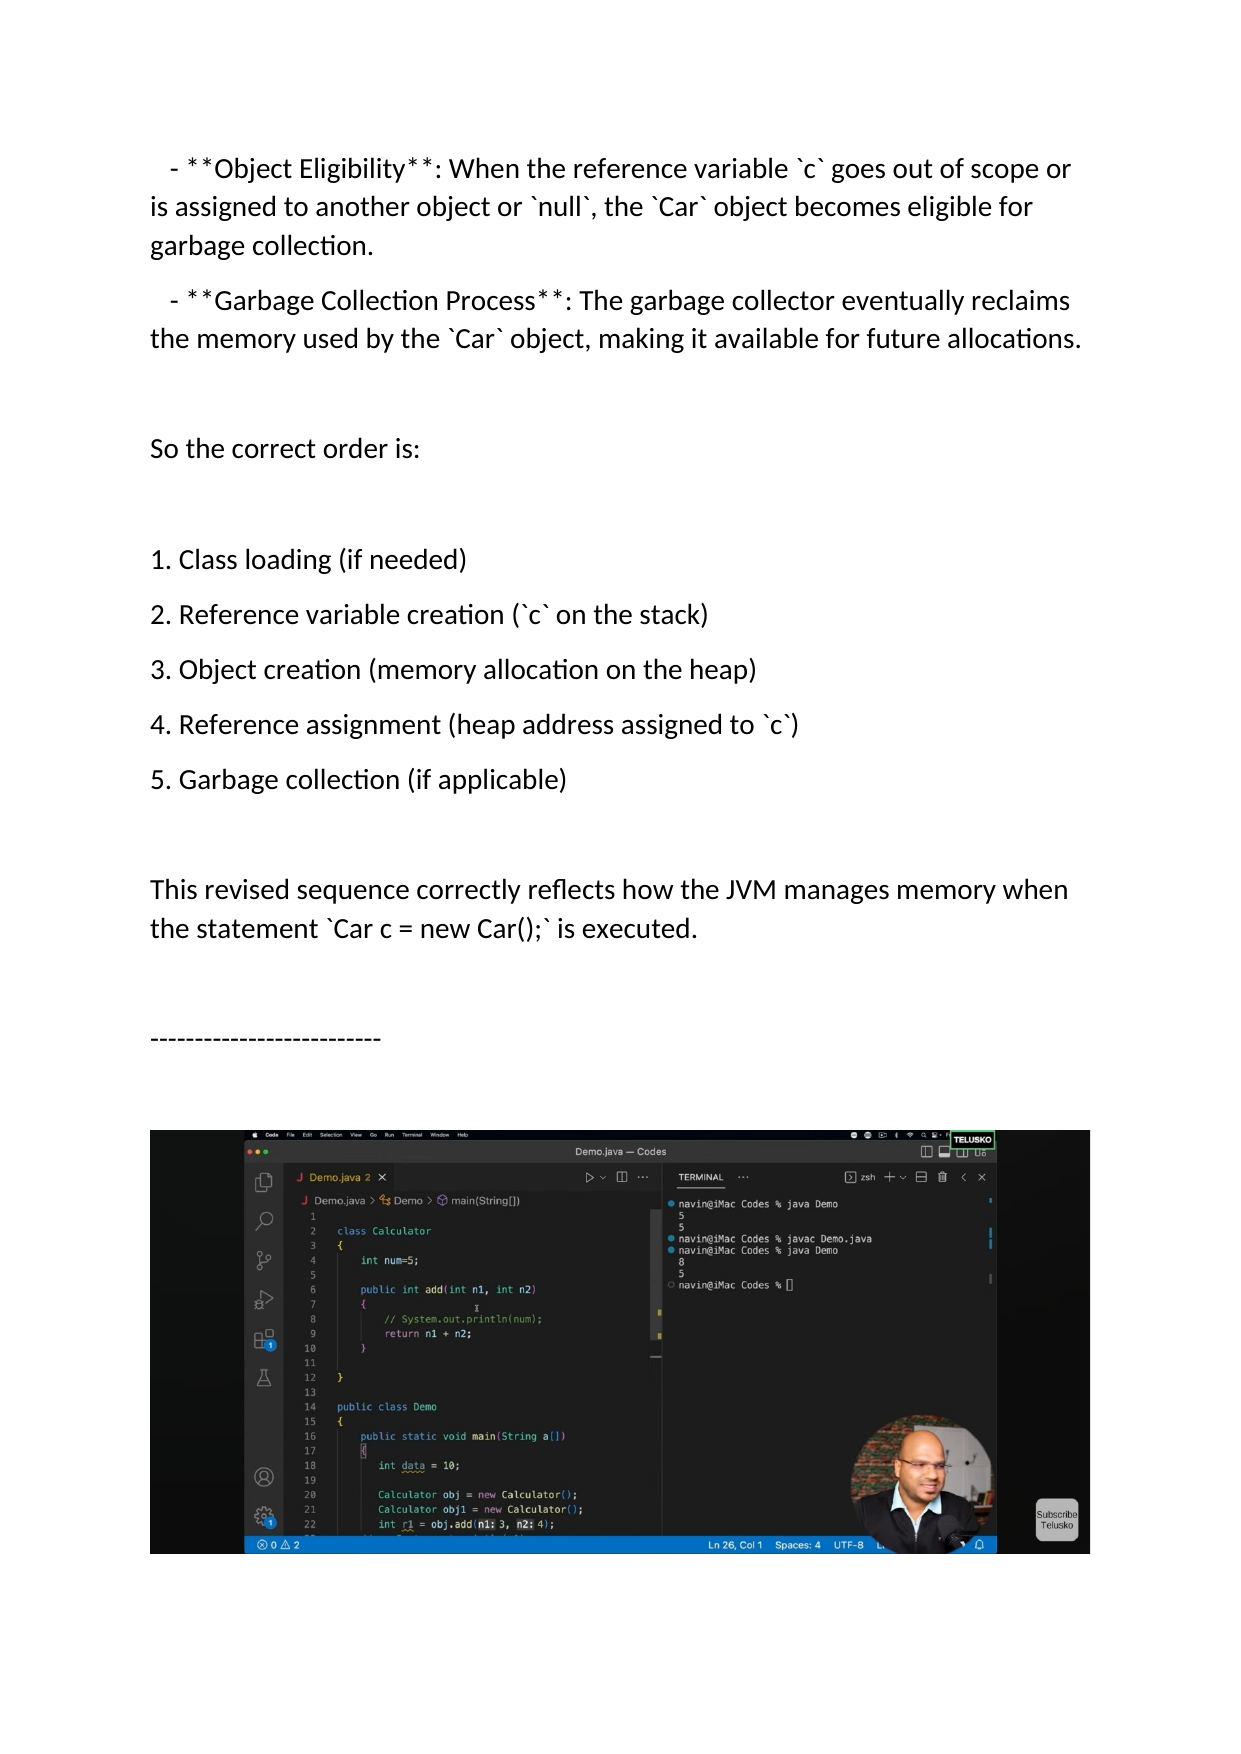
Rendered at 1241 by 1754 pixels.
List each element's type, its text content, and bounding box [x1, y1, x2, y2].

text -------------------------- [150, 1020, 1090, 1056]
text 4. Reference assignment (heap address assigned to `c`) [150, 706, 1090, 742]
text - **Garbage Collection Process**: The garbage collector eventually reclaims the memory used by the `Car` object, making it available for future allocations. [150, 282, 1090, 356]
text 5. Garbage collection (if applicable) [150, 761, 1090, 797]
text 1. Class loading (if needed) [150, 541, 1090, 576]
text 3. Object creation (memory allocation on the heap) [150, 651, 1090, 687]
text This revised sequence correctly reflects how the JVM manages memory when the statement `Car c = new Car();` is executed. [150, 871, 1090, 946]
text So the correct order is: [150, 431, 1090, 466]
text 2. Reference variable creation (`c` on the stack) [150, 596, 1090, 632]
picture [150, 1130, 1091, 1554]
text - **Object Eligibility**: When the reference variable `c` goes out of scope or is assigned to another object or `null`, the `Car` object becomes eligible for garbage collection. [150, 150, 1090, 262]
